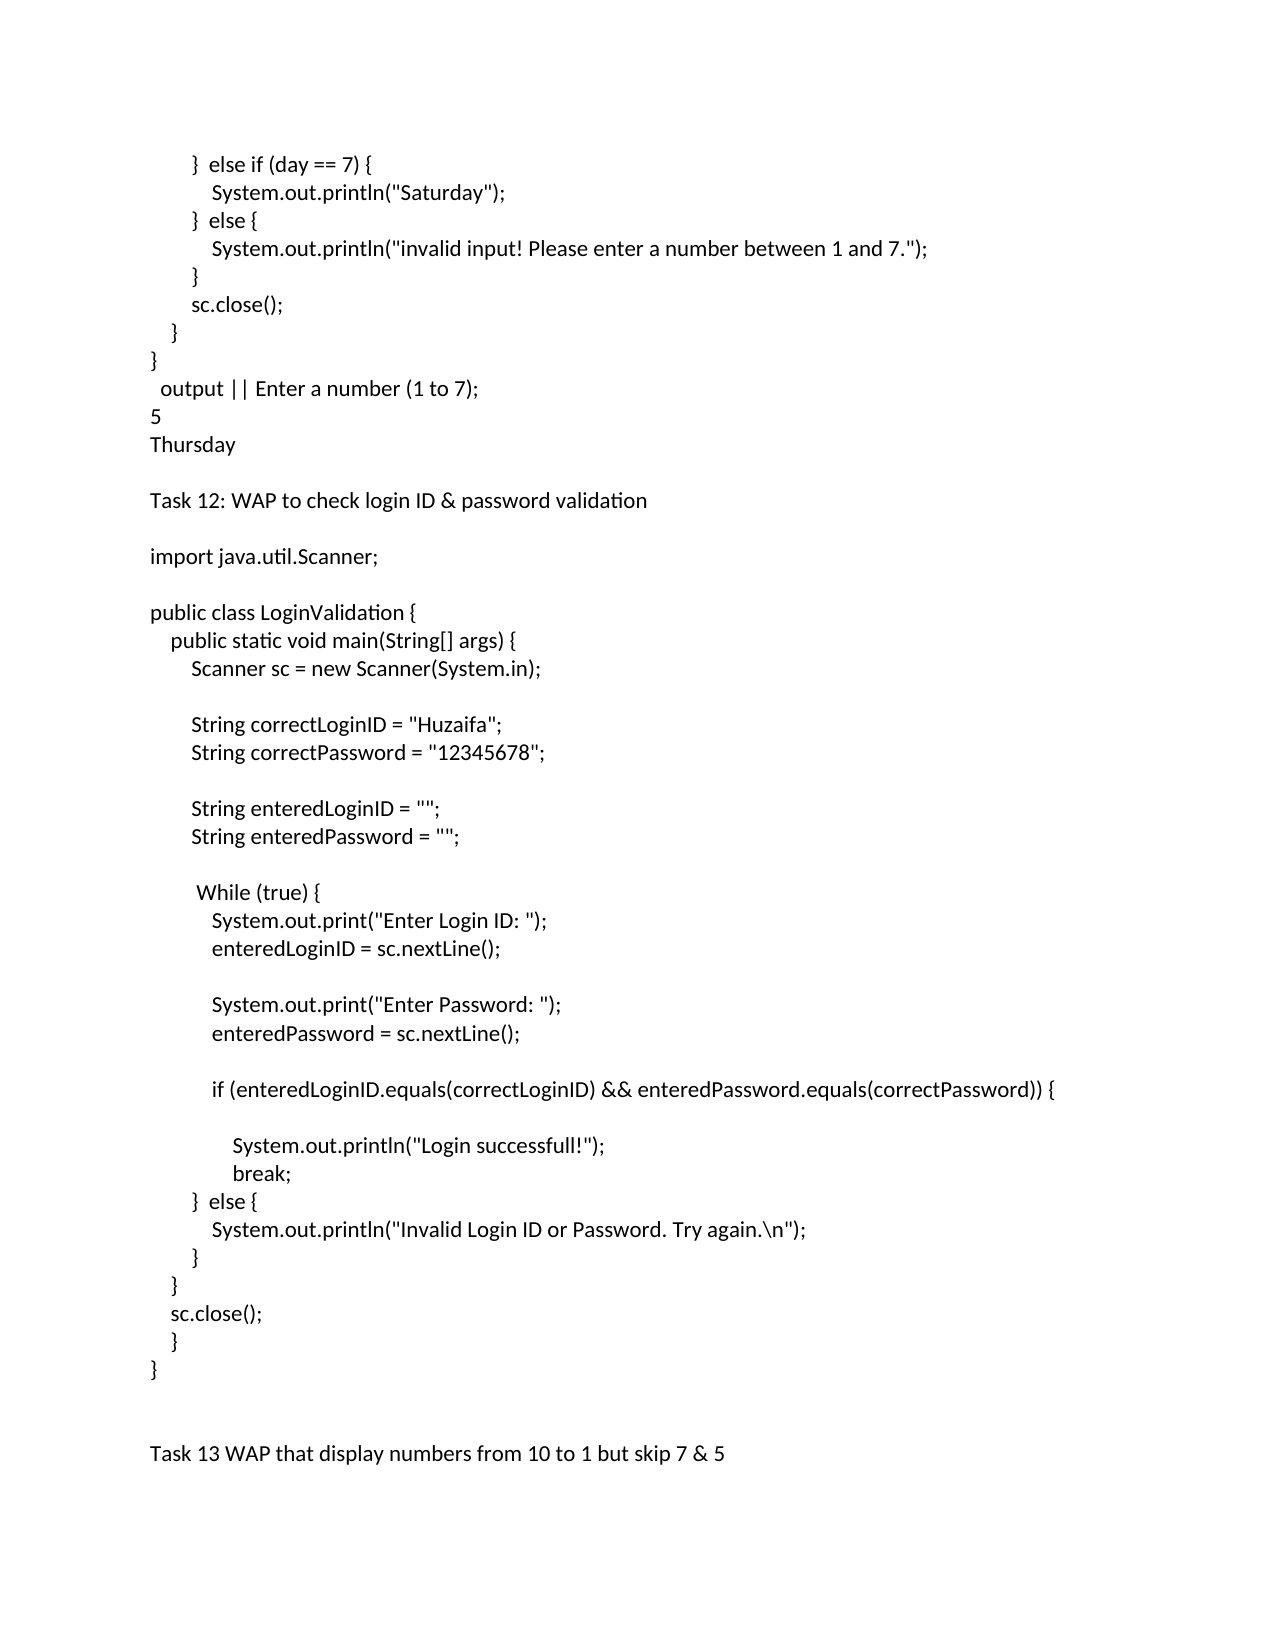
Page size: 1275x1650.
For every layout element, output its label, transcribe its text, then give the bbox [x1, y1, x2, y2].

text } [150, 1271, 1125, 1299]
text } [150, 1355, 1125, 1383]
text public static void main(String[] args) { [150, 626, 1125, 654]
text } [150, 318, 1125, 346]
text sc.close(); [150, 1299, 1125, 1327]
text Task 13 WAP that display numbers from 10 to 1 but skip 7 & 5 [150, 1439, 1125, 1467]
text Task 12: WAP to check login ID & password validation [150, 486, 1125, 514]
text } else { [150, 206, 1125, 234]
text Scanner sc = new Scanner(System.in); [150, 654, 1125, 682]
text enteredPassword = sc.nextLine(); [150, 1019, 1125, 1047]
text Thursday [150, 430, 1125, 458]
text System.out.println("invalid input! Please enter a number between 1 and 7."); [150, 234, 1125, 262]
text } [150, 1243, 1125, 1271]
text sc.close(); [150, 290, 1125, 318]
text output || Enter a number (1 to 7); [150, 374, 1125, 402]
text enteredLoginID = sc.nextLine(); [150, 934, 1125, 963]
text 5 [150, 402, 1125, 430]
text public class LoginValidation { [150, 598, 1125, 626]
text While (true) { [150, 878, 1125, 907]
text System.out.println("Saturday"); [150, 178, 1125, 206]
text System.out.println("Invalid Login ID or Password. Try again.\n"); [150, 1215, 1125, 1243]
text String enteredLoginID = ""; [150, 794, 1125, 822]
text System.out.println("Login successfull!"); [150, 1131, 1125, 1159]
text String enteredPassword = ""; [150, 822, 1125, 851]
text String correctPassword = "12345678"; [150, 738, 1125, 766]
text } else { [150, 1187, 1125, 1215]
text } [150, 262, 1125, 290]
text System.out.print("Enter Login ID: "); [150, 907, 1125, 934]
text import java.util.Scanner; [150, 542, 1125, 570]
text System.out.print("Enter Password: "); [150, 991, 1125, 1019]
text String correctLoginID = "Huzaifa"; [150, 710, 1125, 738]
text } [150, 346, 1125, 374]
text } [150, 1327, 1125, 1355]
text break; [150, 1159, 1125, 1187]
text } else if (day == 7) { [150, 150, 1125, 178]
text if (enteredLoginID.equals(correctLoginID) && enteredPassword.equals(correctPassword)) { [150, 1075, 1125, 1103]
